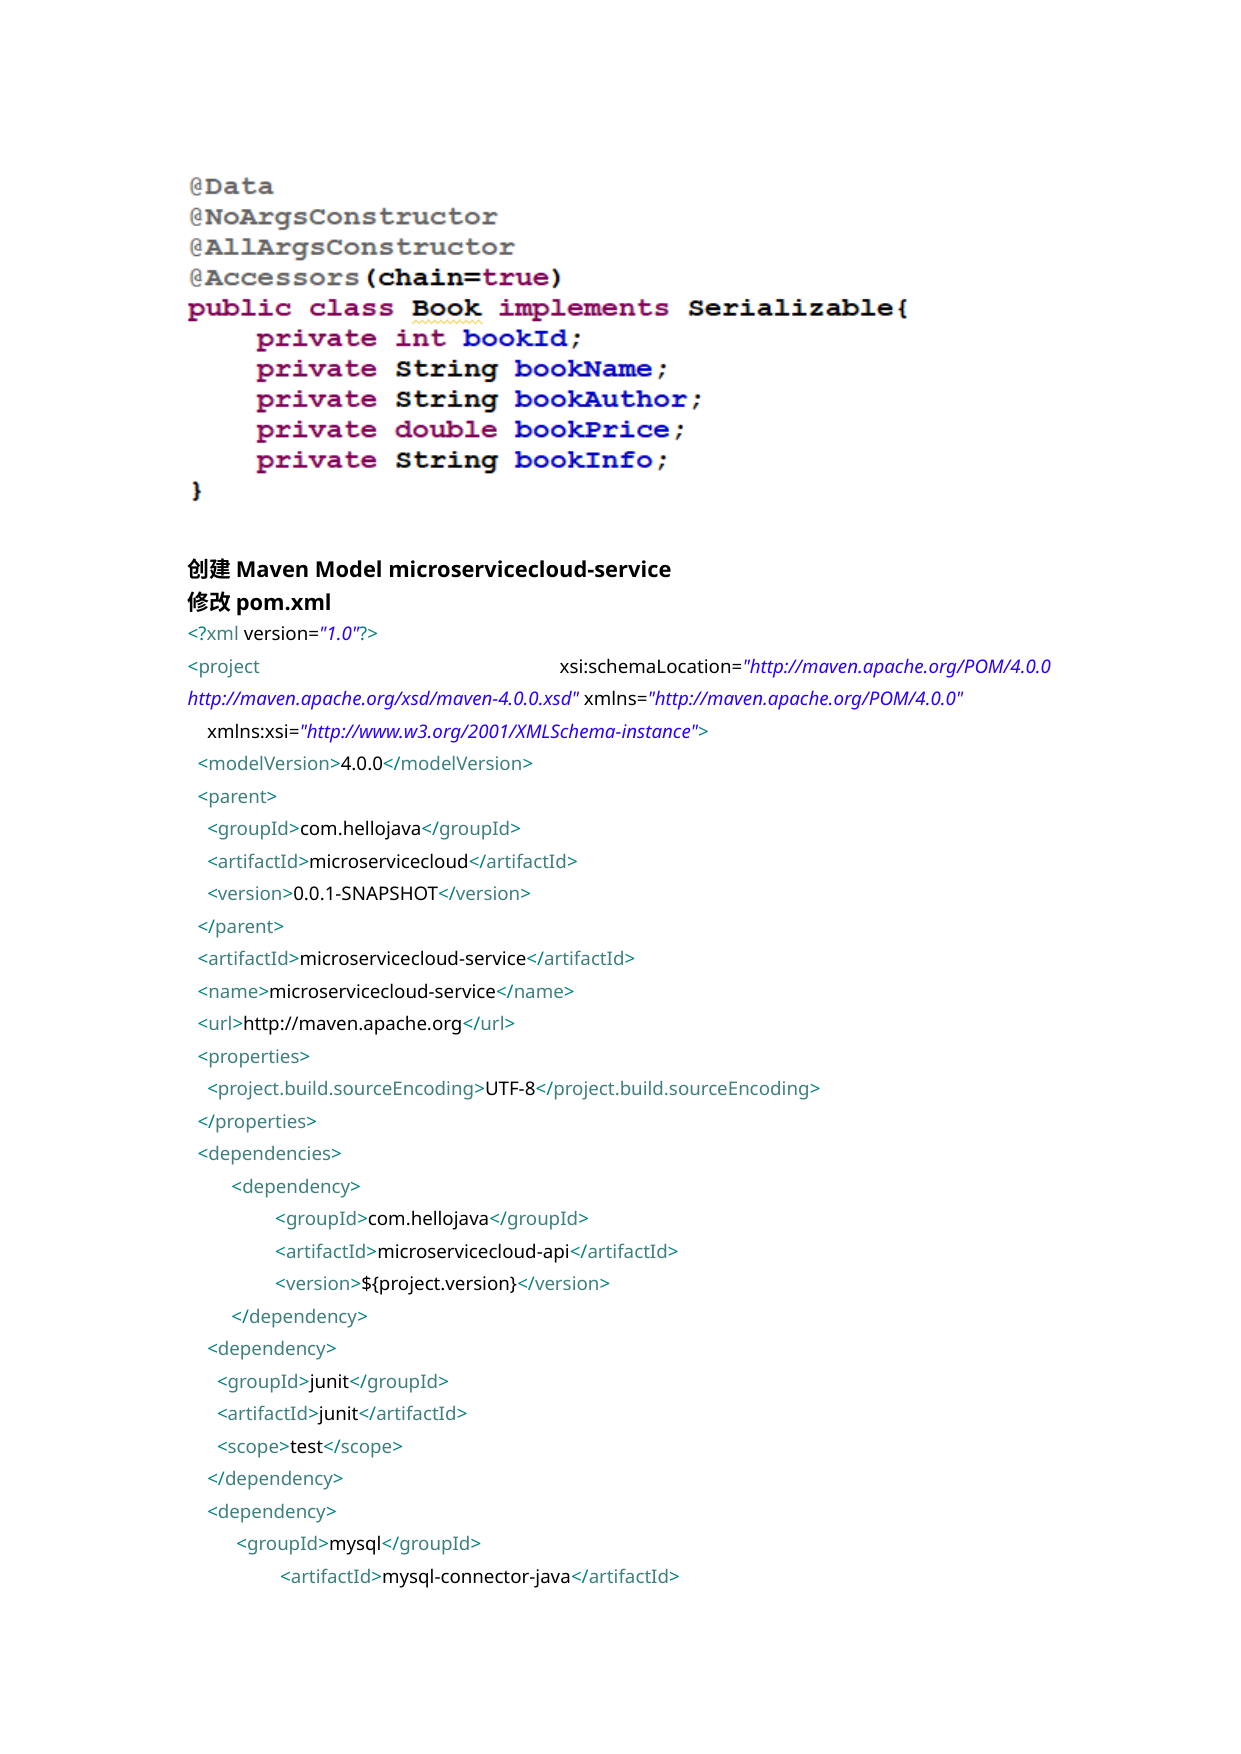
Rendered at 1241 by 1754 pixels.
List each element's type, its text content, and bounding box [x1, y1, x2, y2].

text <modelVersion>4.0.0</modelVersion> [187, 747, 1053, 779]
text xmlns:xsi="http://www.w3.org/2001/XMLSchema-instance"> [187, 714, 1053, 747]
text <url>http://maven.apache.org</url> [187, 1007, 1053, 1039]
text <dependency> [187, 1169, 1053, 1202]
text <name>microservicecloud-service</name> [187, 974, 1053, 1007]
text </properties> [187, 1104, 1053, 1137]
picture [187, 162, 985, 526]
text <dependency> [187, 1494, 1053, 1527]
text <version>${project.version}</version> [187, 1267, 1053, 1299]
text </parent> [187, 909, 1053, 942]
text <groupId>junit</groupId> [187, 1364, 1053, 1397]
text <?xml version="1.0"?> [187, 617, 1053, 649]
text <project xsi:schemaLocation="http://maven.apache.org/POM/4.0.0 http://maven.apache.org/xsd/maven-4.0.0.xsd" xmlns="http://maven.apache.org/POM/4.0.0" [187, 649, 1053, 714]
text <groupId>com.hellojava</groupId> [187, 812, 1053, 844]
text <dependency> [187, 1332, 1053, 1364]
text <project.build.sourceEncoding>UTF-8</project.build.sourceEncoding> [187, 1072, 1053, 1104]
text <artifactId>junit</artifactId> [187, 1397, 1053, 1429]
text <artifactId>microservicecloud</artifactId> [187, 844, 1053, 877]
text <parent> [187, 779, 1053, 812]
text <scope>test</scope> [187, 1429, 1053, 1462]
text 创建Maven Model microservicecloud-service [187, 552, 1053, 584]
text <version>0.0.1-SNAPSHOT</version> [187, 877, 1053, 909]
text </dependency> [187, 1299, 1053, 1332]
text <artifactId>mysql-connector-java</artifactId> [187, 1559, 1053, 1592]
text <groupId>mysql</groupId> [187, 1527, 1053, 1559]
text <dependencies> [187, 1137, 1053, 1169]
text <properties> [187, 1039, 1053, 1072]
text <groupId>com.hellojava</groupId> [187, 1202, 1053, 1234]
text </dependency> [187, 1462, 1053, 1494]
text 修改pom.xml [187, 584, 1053, 617]
text <artifactId>microservicecloud-service</artifactId> [187, 942, 1053, 974]
text <artifactId>microservicecloud-api</artifactId> [187, 1234, 1053, 1267]
